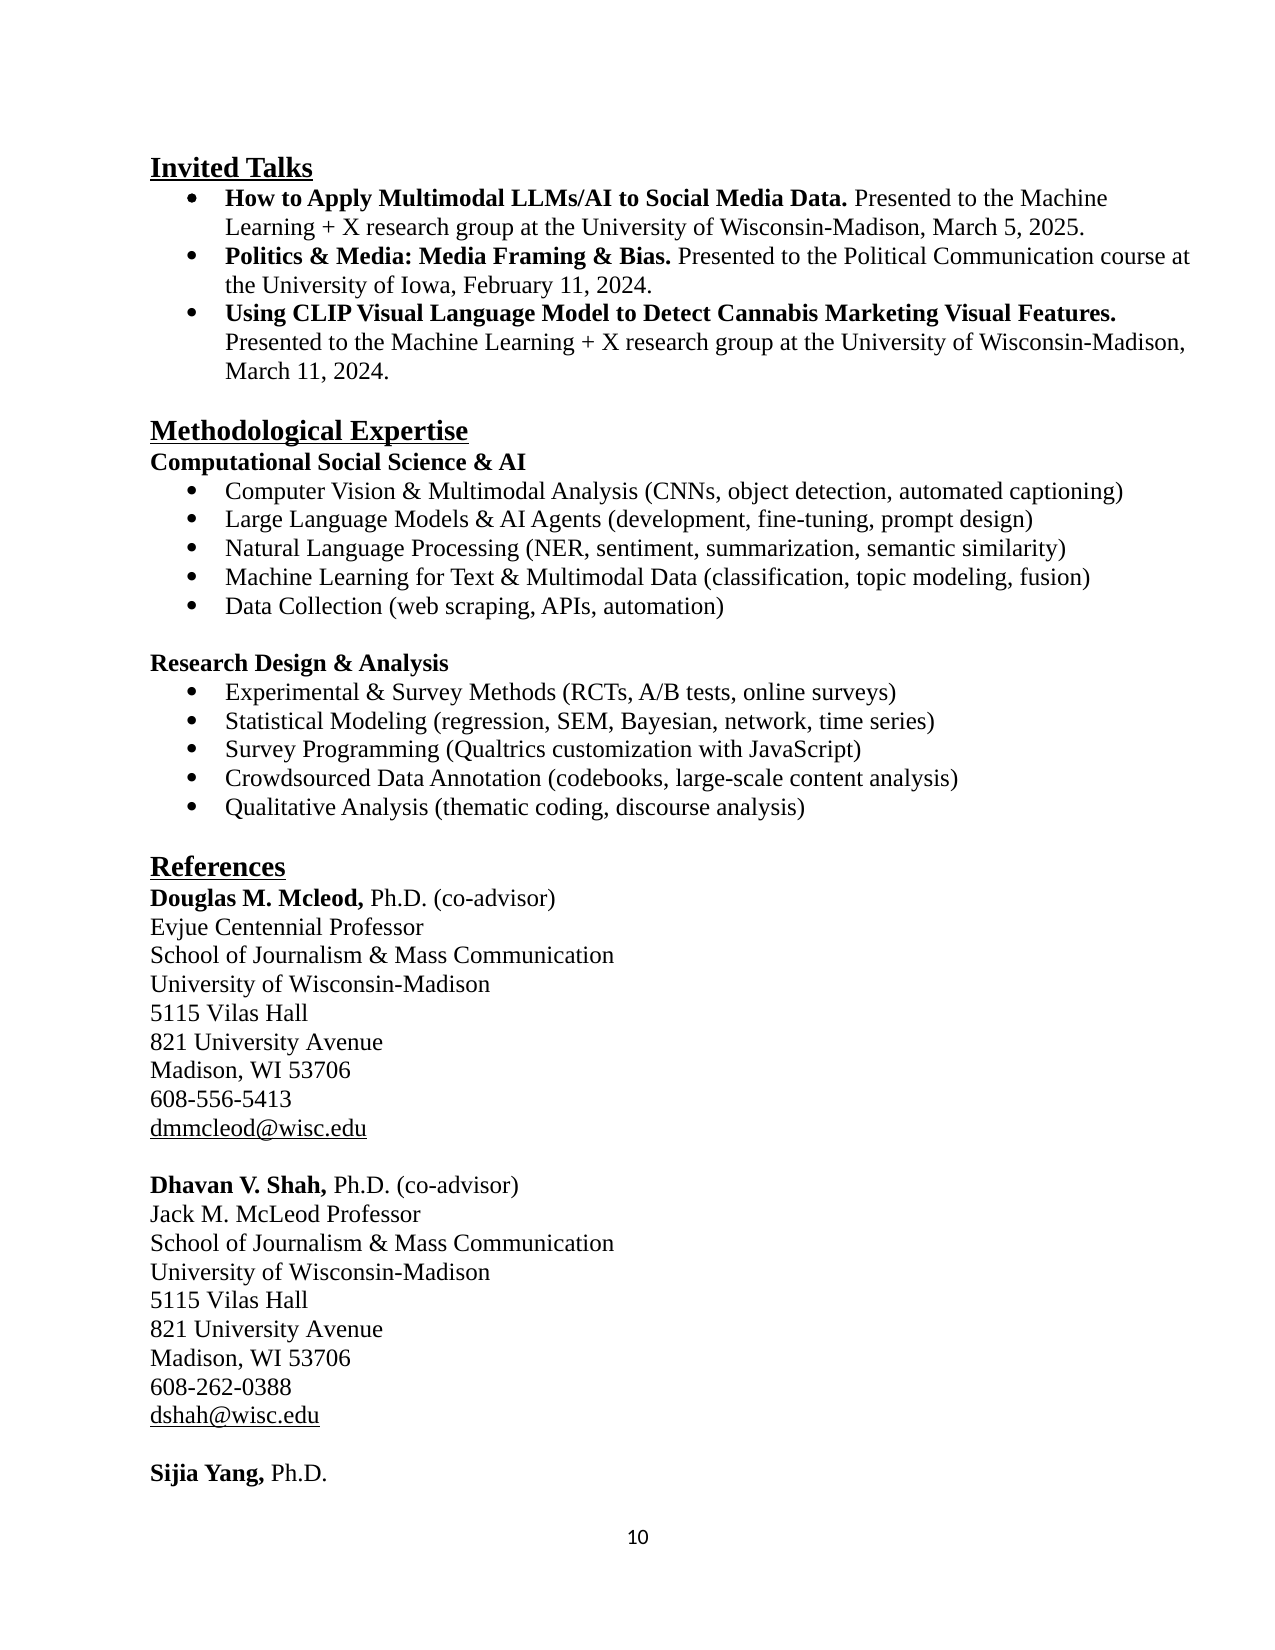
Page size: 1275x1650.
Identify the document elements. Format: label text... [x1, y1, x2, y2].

table_header Invited Talks [139, 150, 1203, 183]
table_cell Methodological Expertise [139, 414, 1203, 447]
text Computational Social Science & AI [150, 447, 1125, 476]
text School of Journalism & Mass Communication [150, 941, 1125, 969]
text dshah@wisc.edu [150, 1401, 1125, 1429]
text 5115 Vilas Hall [150, 1286, 1125, 1314]
text Evjue Centennial Professor [150, 912, 1125, 941]
text Research Design & Analysis [150, 648, 1125, 677]
list Qualitative Analysis (thematic coding, discourse analysis) [187, 792, 1125, 821]
text dmmcleod@wisc.edu [150, 1113, 1125, 1142]
list Experimental & Survey Methods (RCTs, A/B tests, online surveys) [187, 677, 1125, 706]
list Data Collection (web scraping, APIs, automation) [187, 591, 1125, 619]
text Sijia Yang, Ph.D. [150, 1458, 1125, 1487]
text Douglas M. Mcleod, Ph.D. (co-advisor) [150, 883, 1125, 912]
list Crowdsourced Data Annotation (codebooks, large-scale content analysis) [187, 763, 1125, 792]
list Survey Programming (Qualtrics customization with JavaScript) [187, 734, 1125, 763]
list Computer Vision & Multimodal Analysis (CNNs, object detection, automated captioning) [187, 476, 1125, 504]
text University of Wisconsin-Madison [150, 969, 1125, 998]
table_cell How to Apply Multimodal LLMs/AI to Social Media Data. Presented to the Machine Learning + X research group at the University of Wisconsin-Madison, March 5, 2025. Politics & Media: Media Framing & Bias. Presented to the Political Communication course at the University of Iowa, February 11, 2024. Using CLIP Visual Language Model to Detect Cannabis Marketing Visual Features. Presented to the Machine Learning + X research group at the University of Wisconsin-Madison, March 11, 2024. [139, 184, 1203, 413]
text 5115 Vilas Hall [150, 998, 1125, 1027]
list Large Language Models & AI Agents (development, fine-tuning, prompt design) [187, 504, 1125, 533]
text School of Journalism & Mass Communication [150, 1228, 1125, 1257]
list Statistical Modeling (regression, SEM, Bayesian, network, time series) [187, 706, 1125, 734]
text Dhavan V. Shah, Ph.D. (co-advisor) [150, 1171, 1125, 1199]
text 608-556-5413 [150, 1084, 1125, 1113]
text Madison, WI 53706 [150, 1056, 1125, 1084]
text Madison, WI 53706 [150, 1343, 1125, 1372]
list Machine Learning for Text & Multimodal Data (classification, topic modeling, fusion) [187, 562, 1125, 591]
text 821 University Avenue [150, 1027, 1125, 1056]
list Natural Language Processing (NER, sentiment, summarization, semantic similarity) [187, 533, 1125, 562]
text References [150, 849, 1125, 883]
text University of Wisconsin-Madison [150, 1257, 1125, 1286]
text Jack M. McLeod Professor [150, 1199, 1125, 1228]
text 608-262-0388 [150, 1372, 1125, 1401]
text 821 University Avenue [150, 1314, 1125, 1343]
